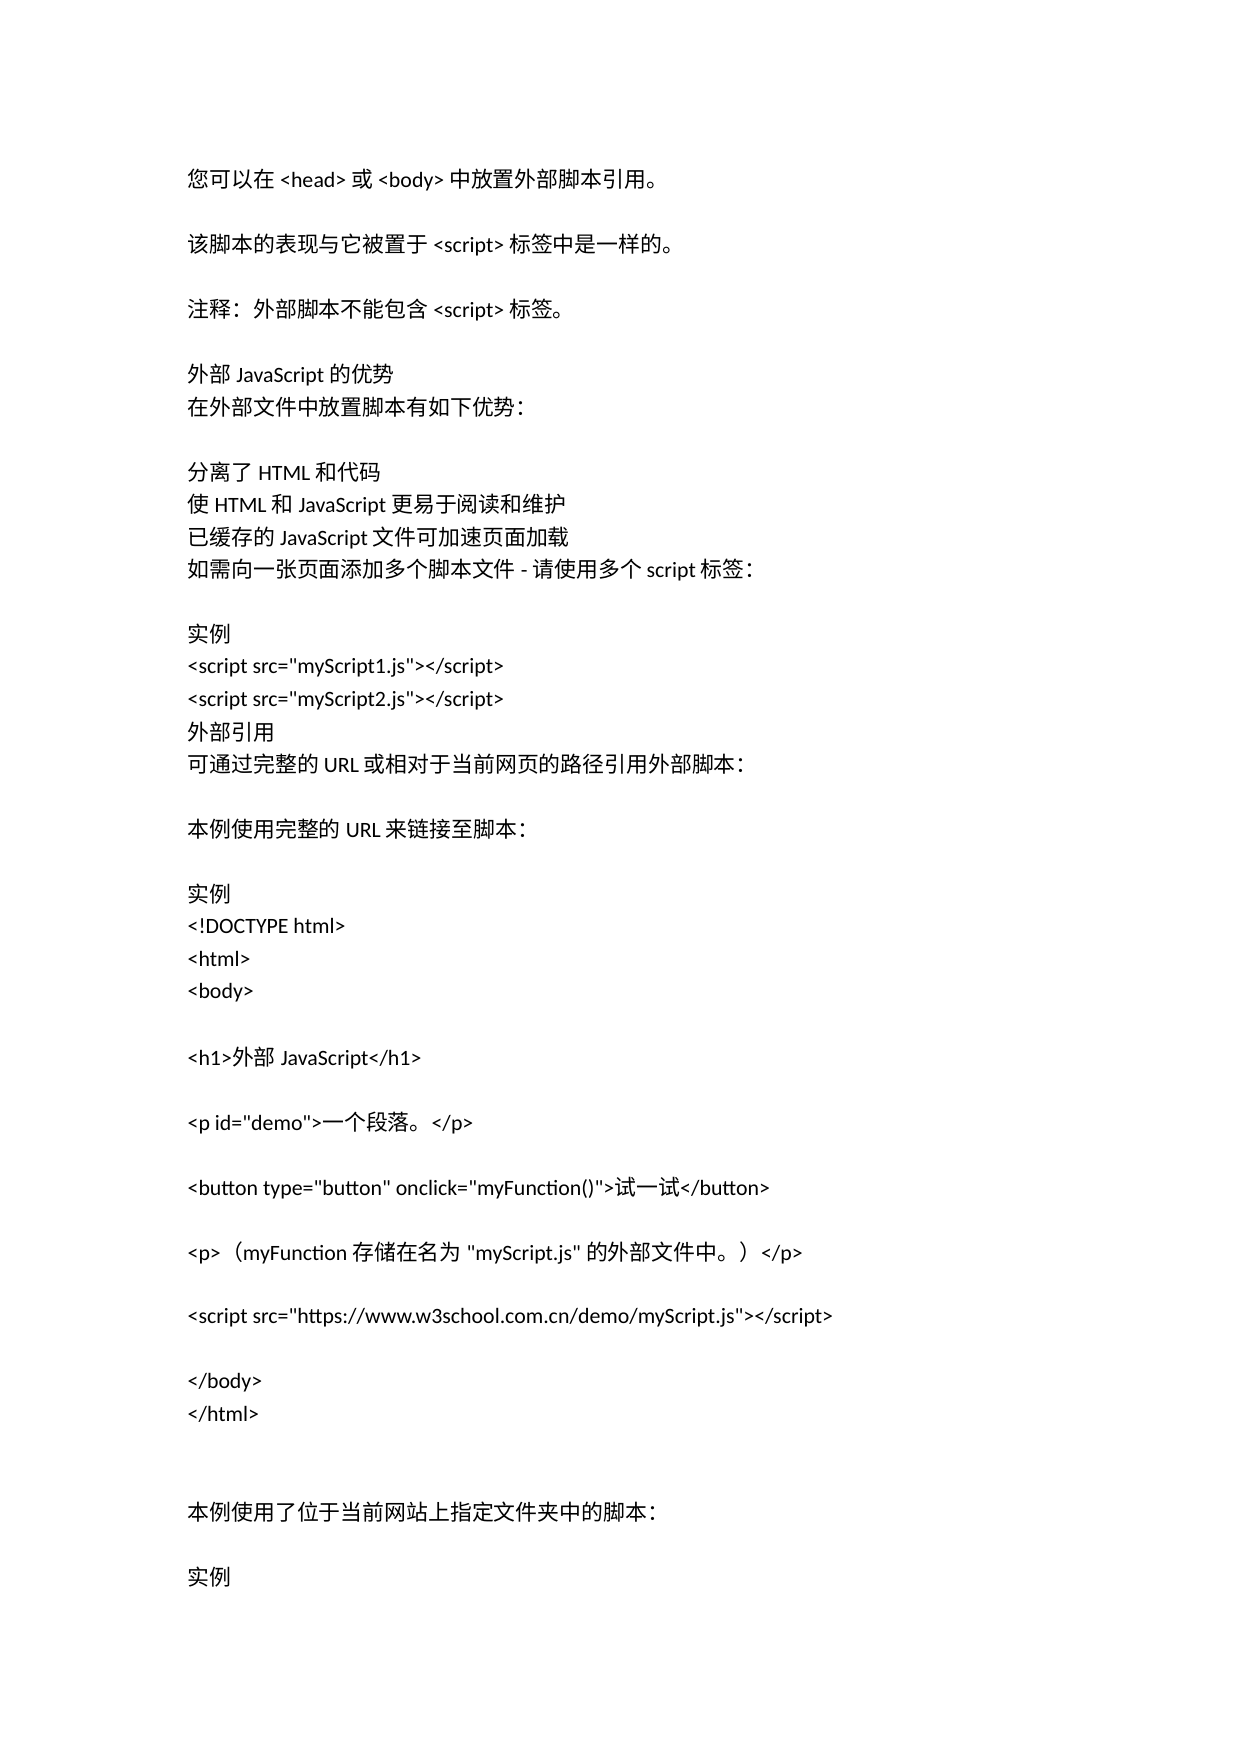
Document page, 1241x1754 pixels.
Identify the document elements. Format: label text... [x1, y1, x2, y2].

text 使 HTML 和 JavaScript 更易于阅读和维护 [187, 487, 1053, 519]
text 如需向一张页面添加多个脚本文件 - 请使用多个 script 标签： [187, 552, 1053, 584]
text <script src="myScript2.js"></script> [187, 682, 1053, 714]
text 实例 [187, 617, 1053, 649]
text 您可以在 <head> 或 <body> 中放置外部脚本引用。 [187, 162, 1053, 194]
text <script src="myScript1.js"></script> [187, 649, 1053, 682]
text 在外部文件中放置脚本有如下优势： [187, 389, 1053, 422]
text <html> [187, 942, 1053, 974]
text 可通过完整的 URL 或相对于当前网页的路径引用外部脚本： [187, 747, 1053, 779]
text 实例 [187, 1559, 1053, 1592]
text <button type="button" onclick="myFunction()">试一试</button> [187, 1169, 1053, 1202]
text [187, 1234, 1053, 1267]
text 注释：外部脚本不能包含 <script> 标签。 [187, 292, 1053, 324]
text 本例使用了位于当前网站上指定文件夹中的脚本： [187, 1494, 1053, 1527]
text 本例使用完整的 URL 来链接至脚本： [187, 812, 1053, 844]
text <body> [187, 974, 1053, 1007]
text </body> [187, 1364, 1053, 1397]
text </html> [187, 1397, 1053, 1429]
text 已缓存的 JavaScript 文件可加速页面加载 [187, 519, 1053, 552]
text <h1>外部 JavaScript</h1> [187, 1039, 1053, 1072]
text 外部引用 [187, 714, 1053, 747]
text 实例 [187, 877, 1053, 909]
text 该脚本的表现与它被置于 <script> 标签中是一样的。 [187, 227, 1053, 259]
text <p id="demo">一个段落。</p> [187, 1104, 1053, 1137]
text 外部 JavaScript 的优势 [187, 357, 1053, 389]
text <script src="https://www.w3school.com.cn/demo/myScript.js"></script> [187, 1299, 1053, 1332]
text <!DOCTYPE html> [187, 909, 1053, 942]
text 分离了 HTML 和代码 [187, 454, 1053, 487]
